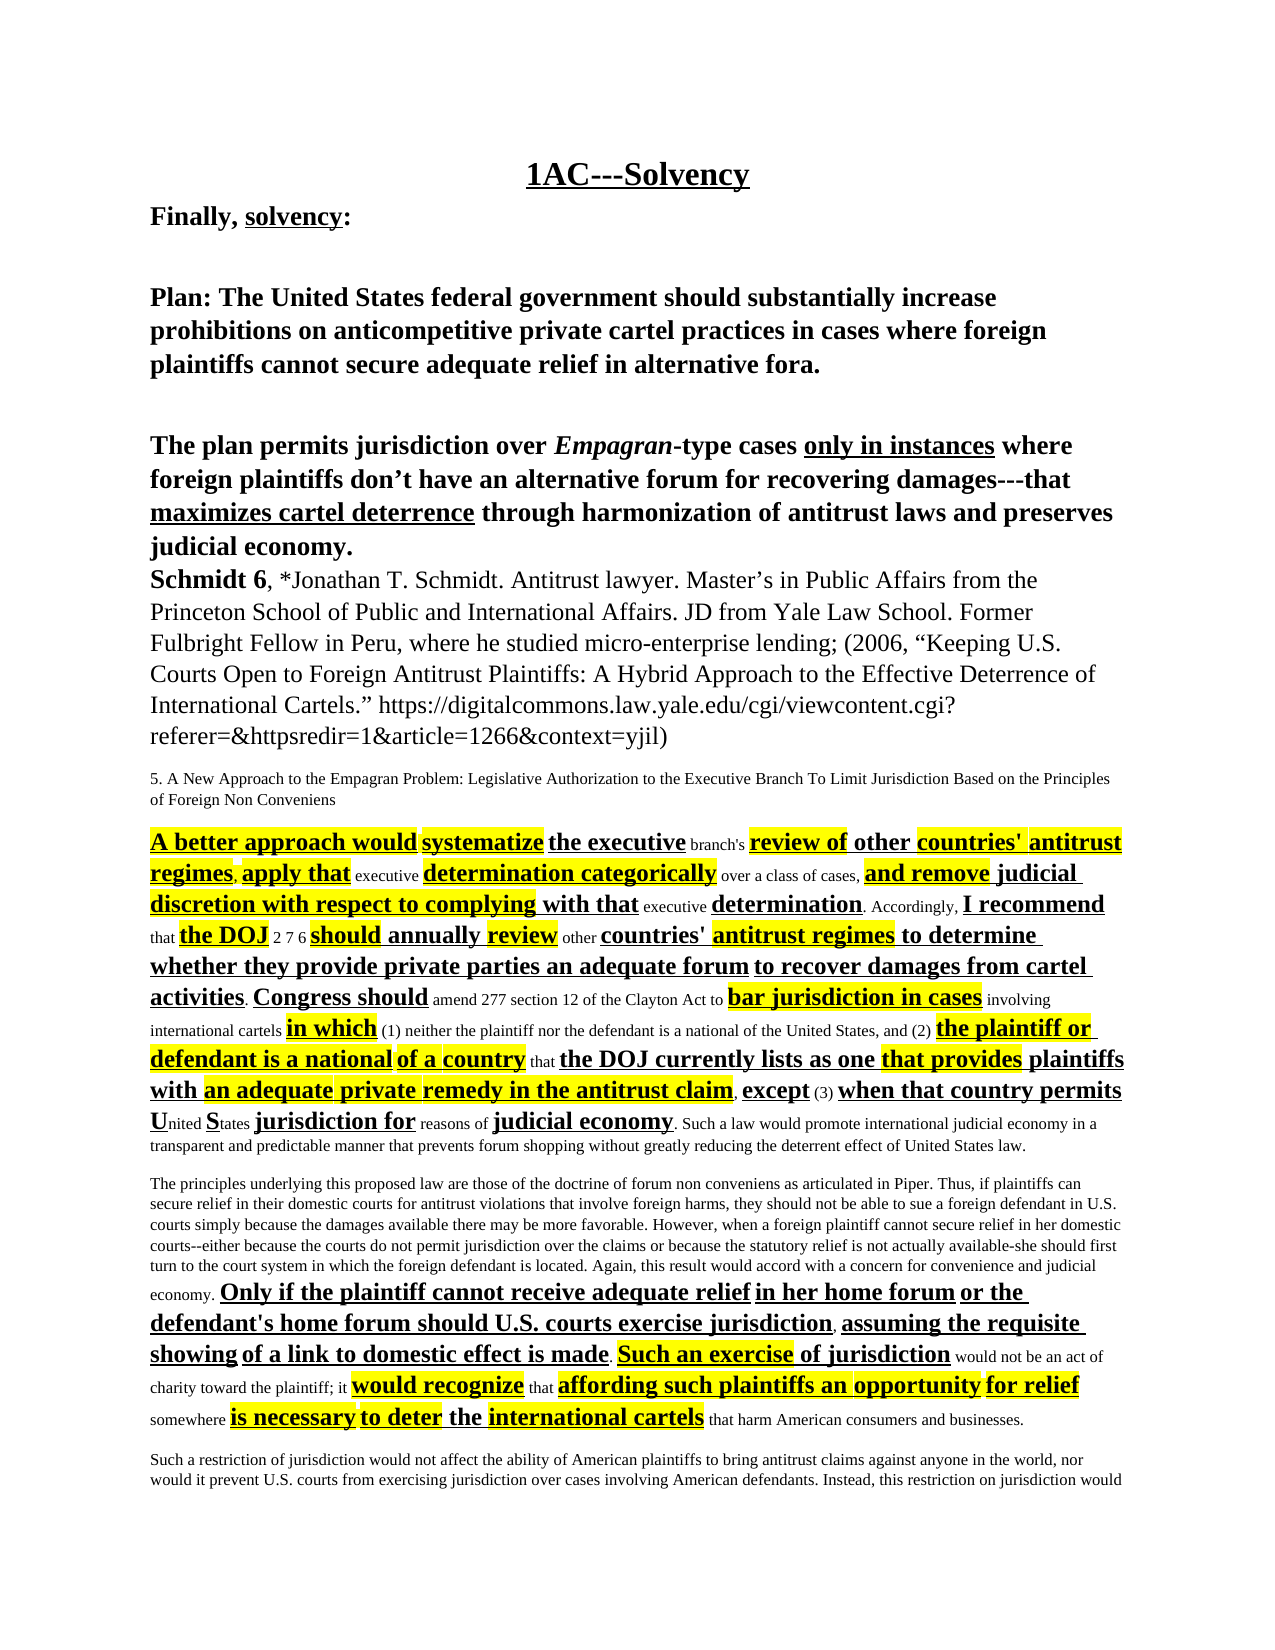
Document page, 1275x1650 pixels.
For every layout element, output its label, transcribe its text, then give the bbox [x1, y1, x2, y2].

text 5. A New Approach to the Empagran Problem: Legislative Authorization to the Executive Branch To Limit Jurisdiction Based on the Principles of Foreign Non Conveniens [150, 769, 1125, 808]
text A better approach would systematize the executive branch's review of other countries' antitrust regimes, apply that executive determination categorically over a class of cases, and remove judicial discretion with respect to complying with that executive determination. Accordingly, I recommend that the DOJ 2 7 6 should annually review other countries' antitrust regimes to determine whether they provide private parties an adequate forum to recover damages from cartel activities. Congress should amend 277 section 12 of the Clayton Act to bar jurisdiction in cases involving international cartels in which (1) neither the plaintiff nor the defendant is a national of the United States, and (2) the plaintiff or defendant is a national of a country that the DOJ currently lists as one that provides plaintiffs with an adequate private remedy in the antitrust claim, except (3) when that country permits United States jurisdiction for reasons of judicial economy. Such a law would promote international judicial economy in a transparent and predictable manner that prevents forum shopping without greatly reducing the deterrent effect of United States law. [150, 827, 1125, 1155]
subtitle The plan permits jurisdiction over Empagran-type cases only in instances where foreign plaintiffs don’t have an alternative forum for recovering damages---that maximizes cartel deterrence through harmonization of antitrust laws and preserves judicial economy. [150, 429, 1125, 561]
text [150, 1449, 1125, 1489]
text Schmidt 6, *Jonathan T. Schmidt. Antitrust lawyer. Master’s in Public Affairs from the Princeton School of Public and International Affairs. JD from Yale Law School. Former Fulbright Fellow in Peru, where he studied micro-enterprise lending; (2006, “Keeping U.S. Courts Open to Foreign Antitrust Plaintiffs: A Hybrid Approach to the Effective Deterrence of International Cartels.” https://digitalcommons.law.yale.edu/cgi/viewcontent.cgi?referer=&httpsredir=1&article=1266&context=yjil) [150, 563, 1125, 750]
subtitle Plan: The United States federal government should substantially increase prohibitions on anticompetitive private cartel practices in cases where foreign plaintiffs cannot secure adequate relief in alternative fora. [150, 281, 1125, 379]
subtitle 1AC---Solvency [150, 154, 1125, 192]
subtitle Finally, solvency: [150, 200, 1125, 231]
text The principles underlying this proposed law are those of the doctrine of forum non conveniens as articulated in Piper. Thus, if plaintiffs can secure relief in their domestic courts for antitrust violations that involve foreign harms, they should not be able to sue a foreign defendant in U.S. courts simply because the damages available there may be more favorable. However, when a foreign plaintiff cannot secure relief in her domestic courts--either because the courts do not permit jurisdiction over the claims or because the statutory relief is not actually available-she should first turn to the court system in which the foreign defendant is located. Again, this result would accord with a concern for convenience and judicial economy. Only if the plaintiff cannot receive adequate relief in her home forum or the defendant's home forum should U.S. courts exercise jurisdiction, assuming the requisite showing of a link to domestic effect is made. Such an exercise of jurisdiction would not be an act of charity toward the plaintiff; it would recognize that affording such plaintiffs an opportunity for relief somewhere is necessary to deter the international cartels that harm American consumers and businesses. [150, 1173, 1125, 1430]
